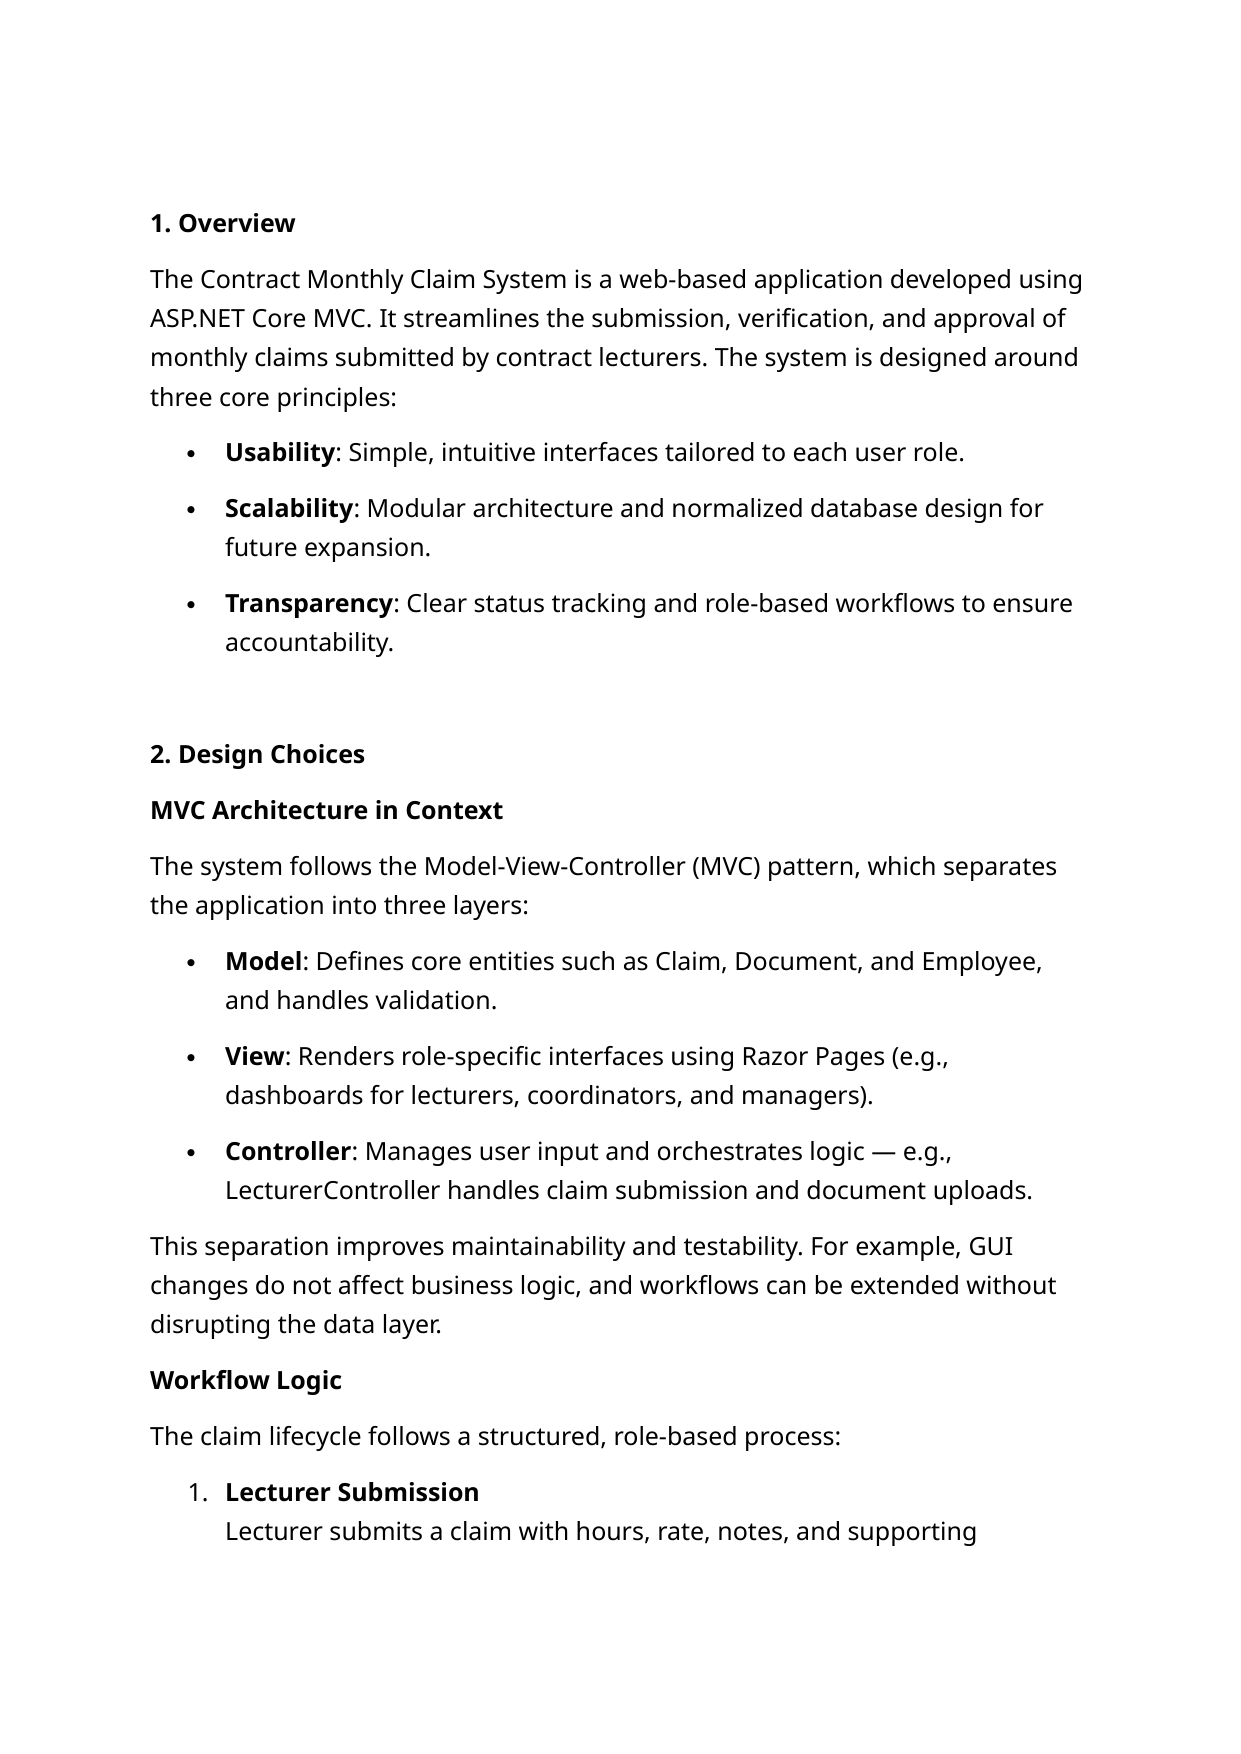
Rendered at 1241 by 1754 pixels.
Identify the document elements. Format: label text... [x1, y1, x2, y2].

text The system follows the Model-View-Controller (MVC) pattern, which separates the application into three layers: [150, 848, 1090, 922]
list Scalability: Modular architecture and normalized database design for future expansion. [187, 491, 1090, 564]
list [187, 1474, 1090, 1547]
list View: Renders role-specific interfaces using Razor Pages (e.g., dashboards for lecturers, coordinators, and managers). [187, 1038, 1090, 1112]
text Workflow Logic [150, 1362, 1090, 1397]
text MVC Architecture in Context [150, 792, 1090, 827]
text This separation improves maintainability and testability. For example, GUI changes do not affect business logic, and workflows can be extended without disrupting the data layer. [150, 1228, 1090, 1341]
list Model: Defines core entities such as Claim, Document, and Employee, and handles validation. [187, 943, 1090, 1017]
list Controller: Manages user input and orchestrates logic — e.g., LecturerController handles claim submission and document uploads. [187, 1133, 1090, 1207]
text The Contract Monthly Claim System is a web-based application developed using ASP.NET Core MVC. It streamlines the submission, verification, and approval of monthly claims submitted by contract lecturers. The system is designed around three core principles: [150, 262, 1090, 413]
list Usability: Simple, intuitive interfaces tailored to each user role. [187, 435, 1090, 469]
text 1. Overview [150, 206, 1090, 240]
text The claim lifecycle follows a structured, role-based process: [150, 1418, 1090, 1452]
text 2. Design Choices [150, 737, 1090, 771]
list Transparency: Clear status tracking and role-based workflows to ensure accountability. [187, 586, 1090, 659]
